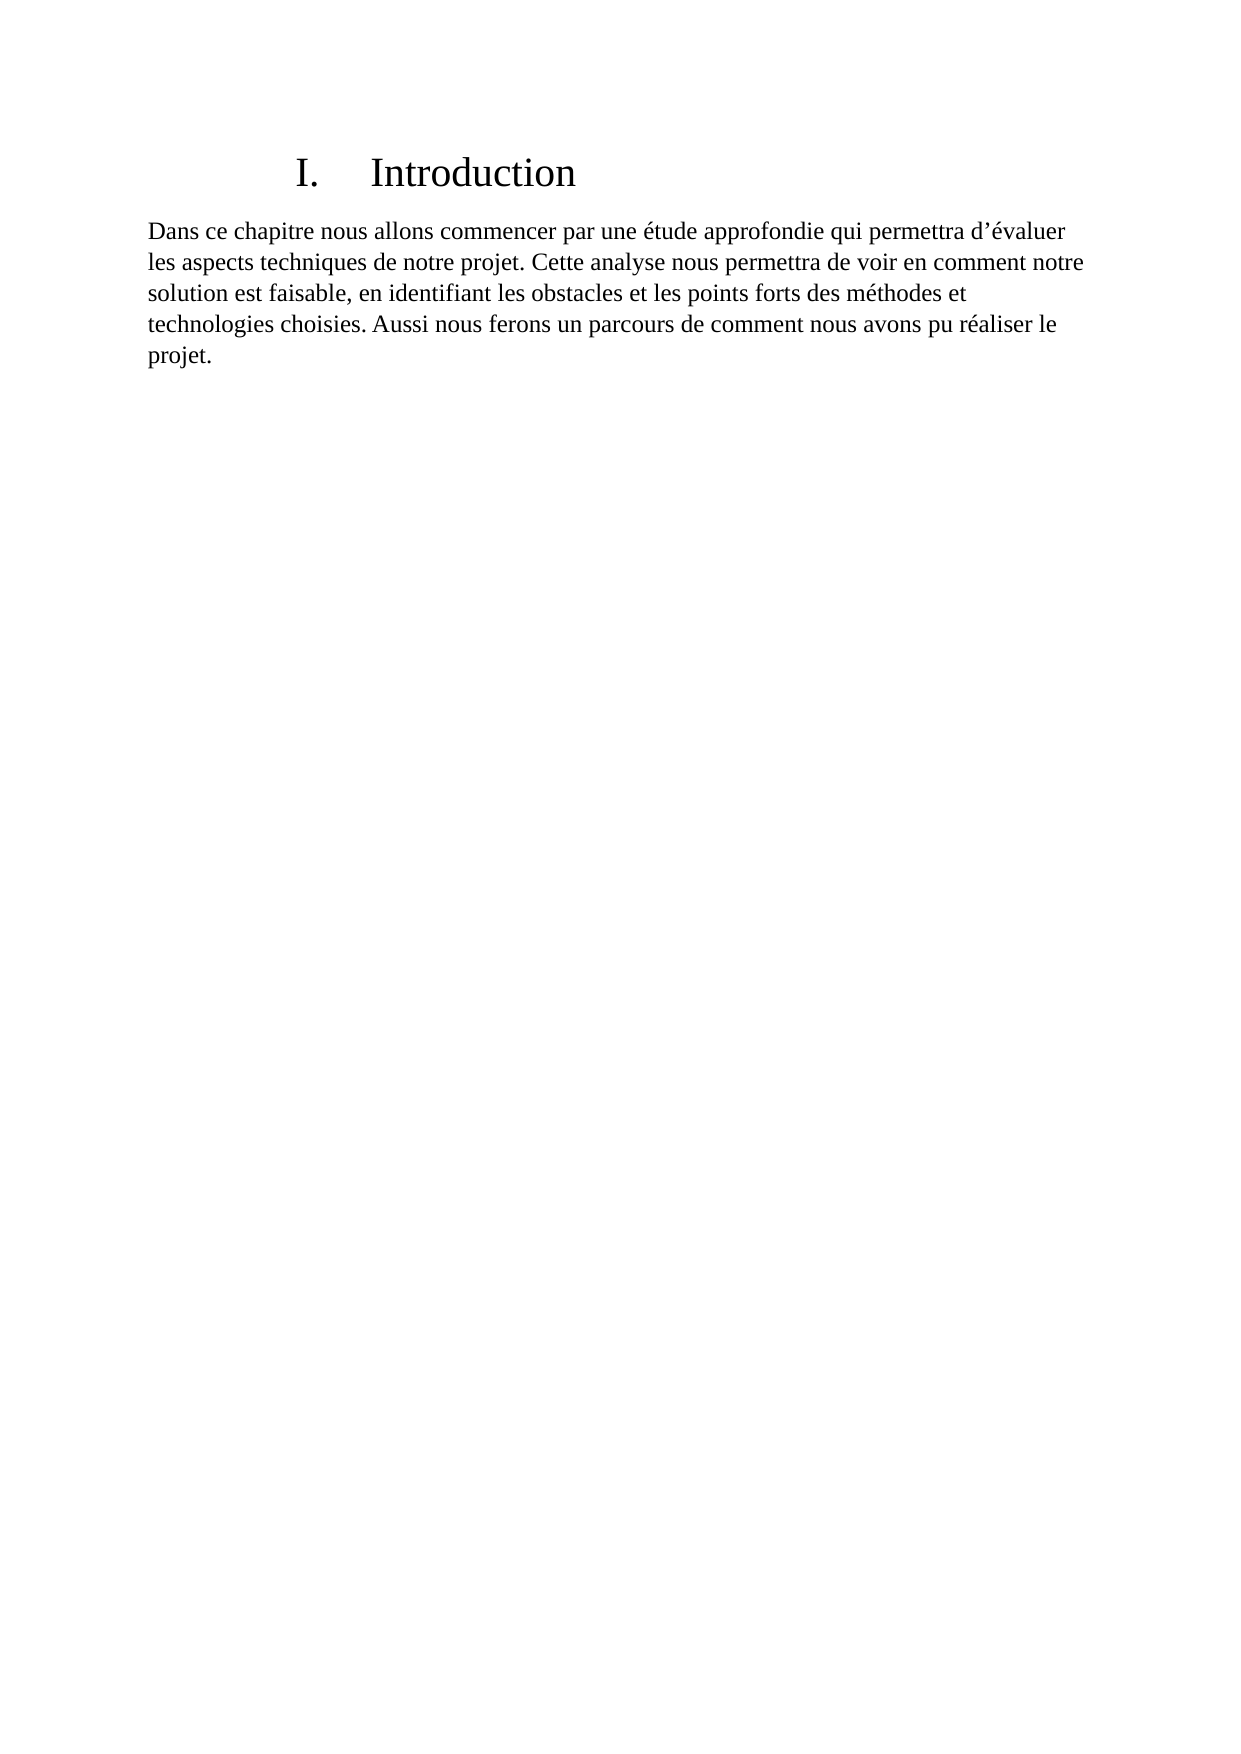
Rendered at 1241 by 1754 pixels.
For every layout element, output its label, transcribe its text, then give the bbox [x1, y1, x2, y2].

list Introduction [295, 148, 1093, 196]
text Dans ce chapitre nous allons commencer par une étude approfondie qui permettra d’évaluer les aspects techniques de notre projet. Cette analyse nous permettra de voir en comment notre solution est faisable, en identifiant les obstacles et les points forts des méthodes et technologies choisies. Aussi nous ferons un parcours de comment nous avons pu réaliser le projet. [148, 216, 1093, 369]
